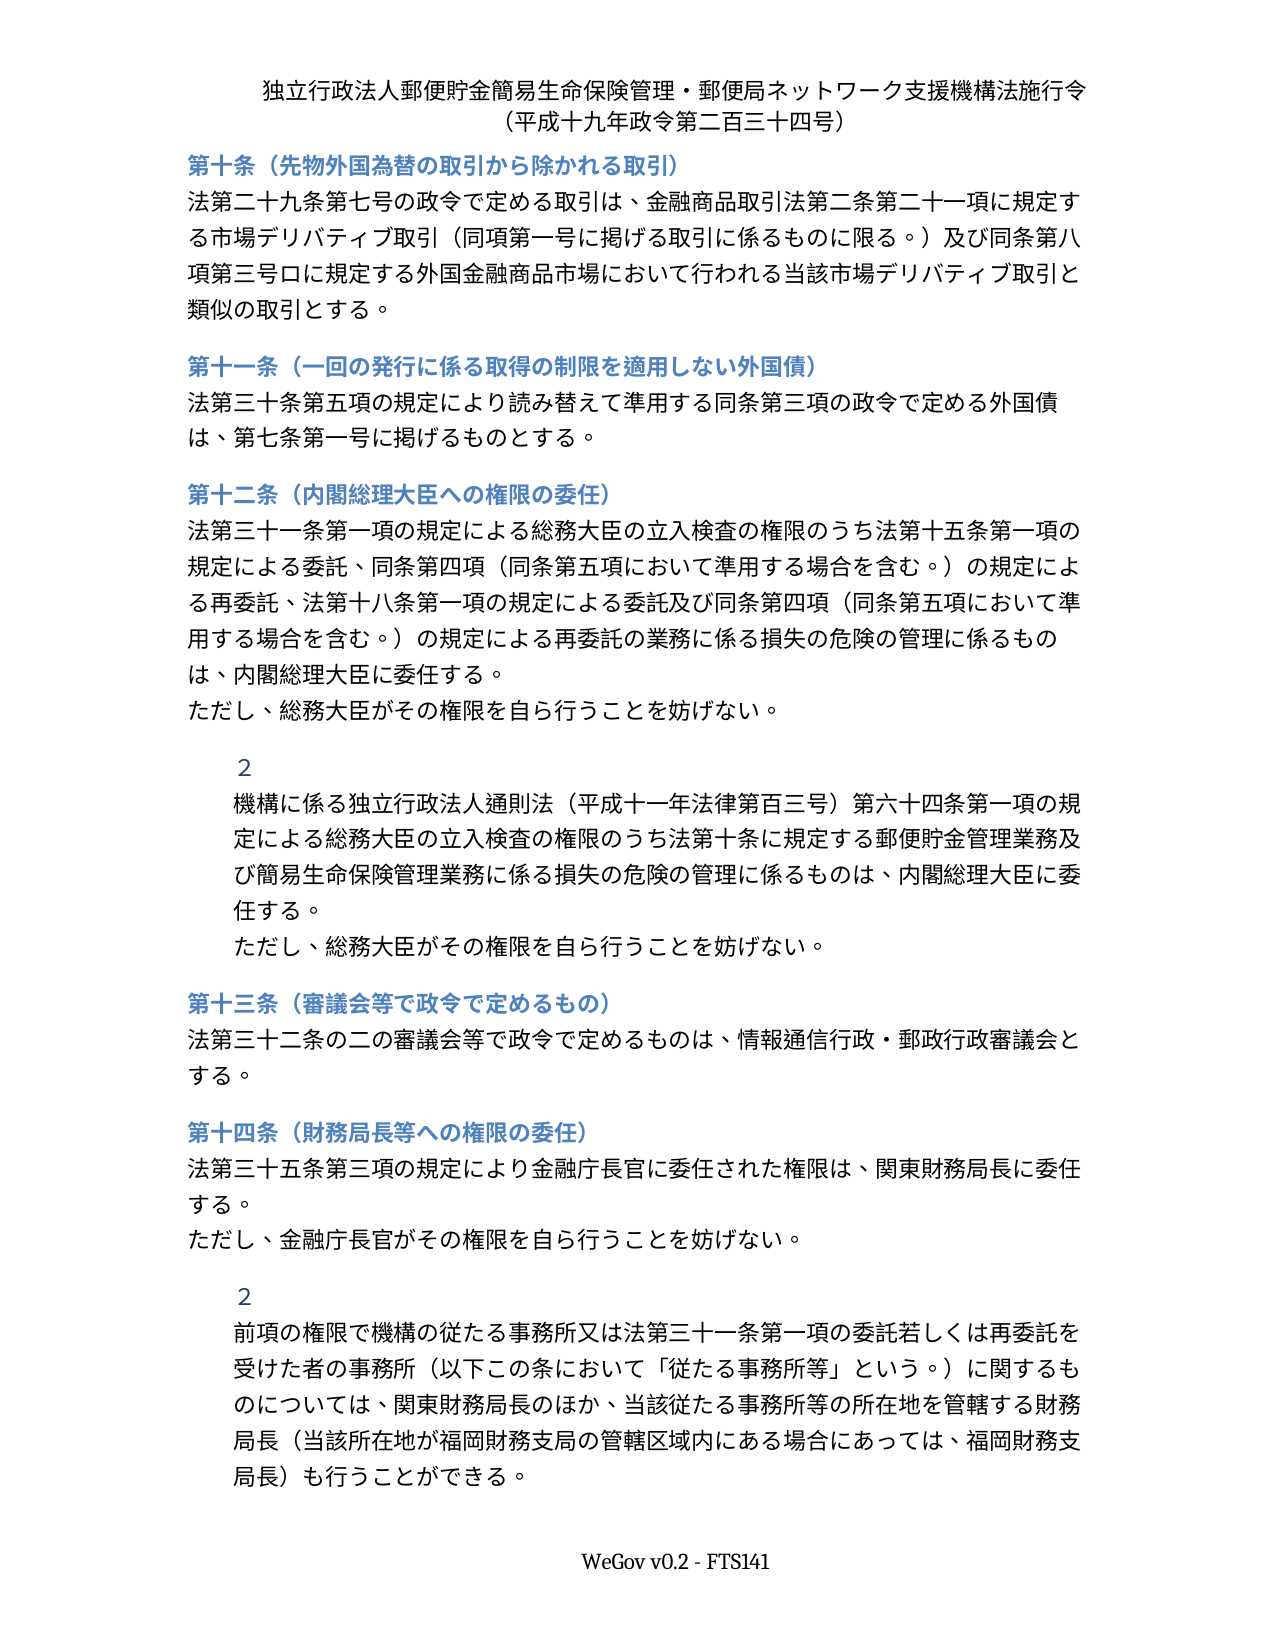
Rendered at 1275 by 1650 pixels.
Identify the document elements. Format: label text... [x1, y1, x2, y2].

text 法第二十九条第七号の政令で定める取引は、金融商品取引法第二条第二十一項に規定する市場デリバティブ取引（同項第一号に掲げる取引に係るものに限る。）及び同条第八項第三号ロに規定する外国金融商品市場において行われる当該市場デリバティブ取引と類似の取引とする。 [187, 186, 1087, 325]
subtitle ２ [233, 752, 1087, 783]
subtitle 第十条（先物外国為替の取引から除かれる取引） [187, 150, 1087, 181]
subtitle 第十二条（内閣総理大臣への権限の委任） [187, 479, 1087, 510]
text 機構に係る独立行政法人通則法（平成十一年法律第百三号）第六十四条第一項の規定による総務大臣の立入検査の権限のうち法第十条に規定する郵便貯金管理業務及び簡易生命保険管理業務に係る損失の危険の管理に係るものは、内閣総理大臣に委任する。 ただし、総務大臣がその権限を自ら行うことを妨げない。 [233, 787, 1087, 962]
text 法第三十条第五項の規定により読み替えて準用する同条第三項の政令で定める外国債は、第七条第一号に掲げるものとする。 [187, 386, 1087, 454]
subtitle 第十三条（審議会等で政令で定めるもの） [187, 988, 1087, 1019]
text 法第三十二条の二の審議会等で政令で定めるものは、情報通信行政・郵政行政審議会とする。 [187, 1024, 1087, 1091]
text 法第三十一条第一項の規定による総務大臣の立入検査の権限のうち法第十五条第一項の規定による委託、同条第四項（同条第五項において準用する場合を含む。）の規定による再委託、法第十八条第一項の規定による委託及び同条第四項（同条第五項において準用する場合を含む。）の規定による再委託の業務に係る損失の危険の管理に係るものは、内閣総理大臣に委任する。 ただし、総務大臣がその権限を自ら行うことを妨げない。 [187, 515, 1087, 726]
subtitle 第十四条（財務局長等への権限の委任） [187, 1117, 1087, 1148]
subtitle 第十一条（一回の発行に係る取得の制限を適用しない外国債） [187, 351, 1087, 382]
text 法第三十五条第三項の規定により金融庁長官に委任された権限は、関東財務局長に委任する。 ただし、金融庁長官がその権限を自ら行うことを妨げない。 [187, 1153, 1087, 1256]
subtitle ２ [233, 1281, 1087, 1312]
